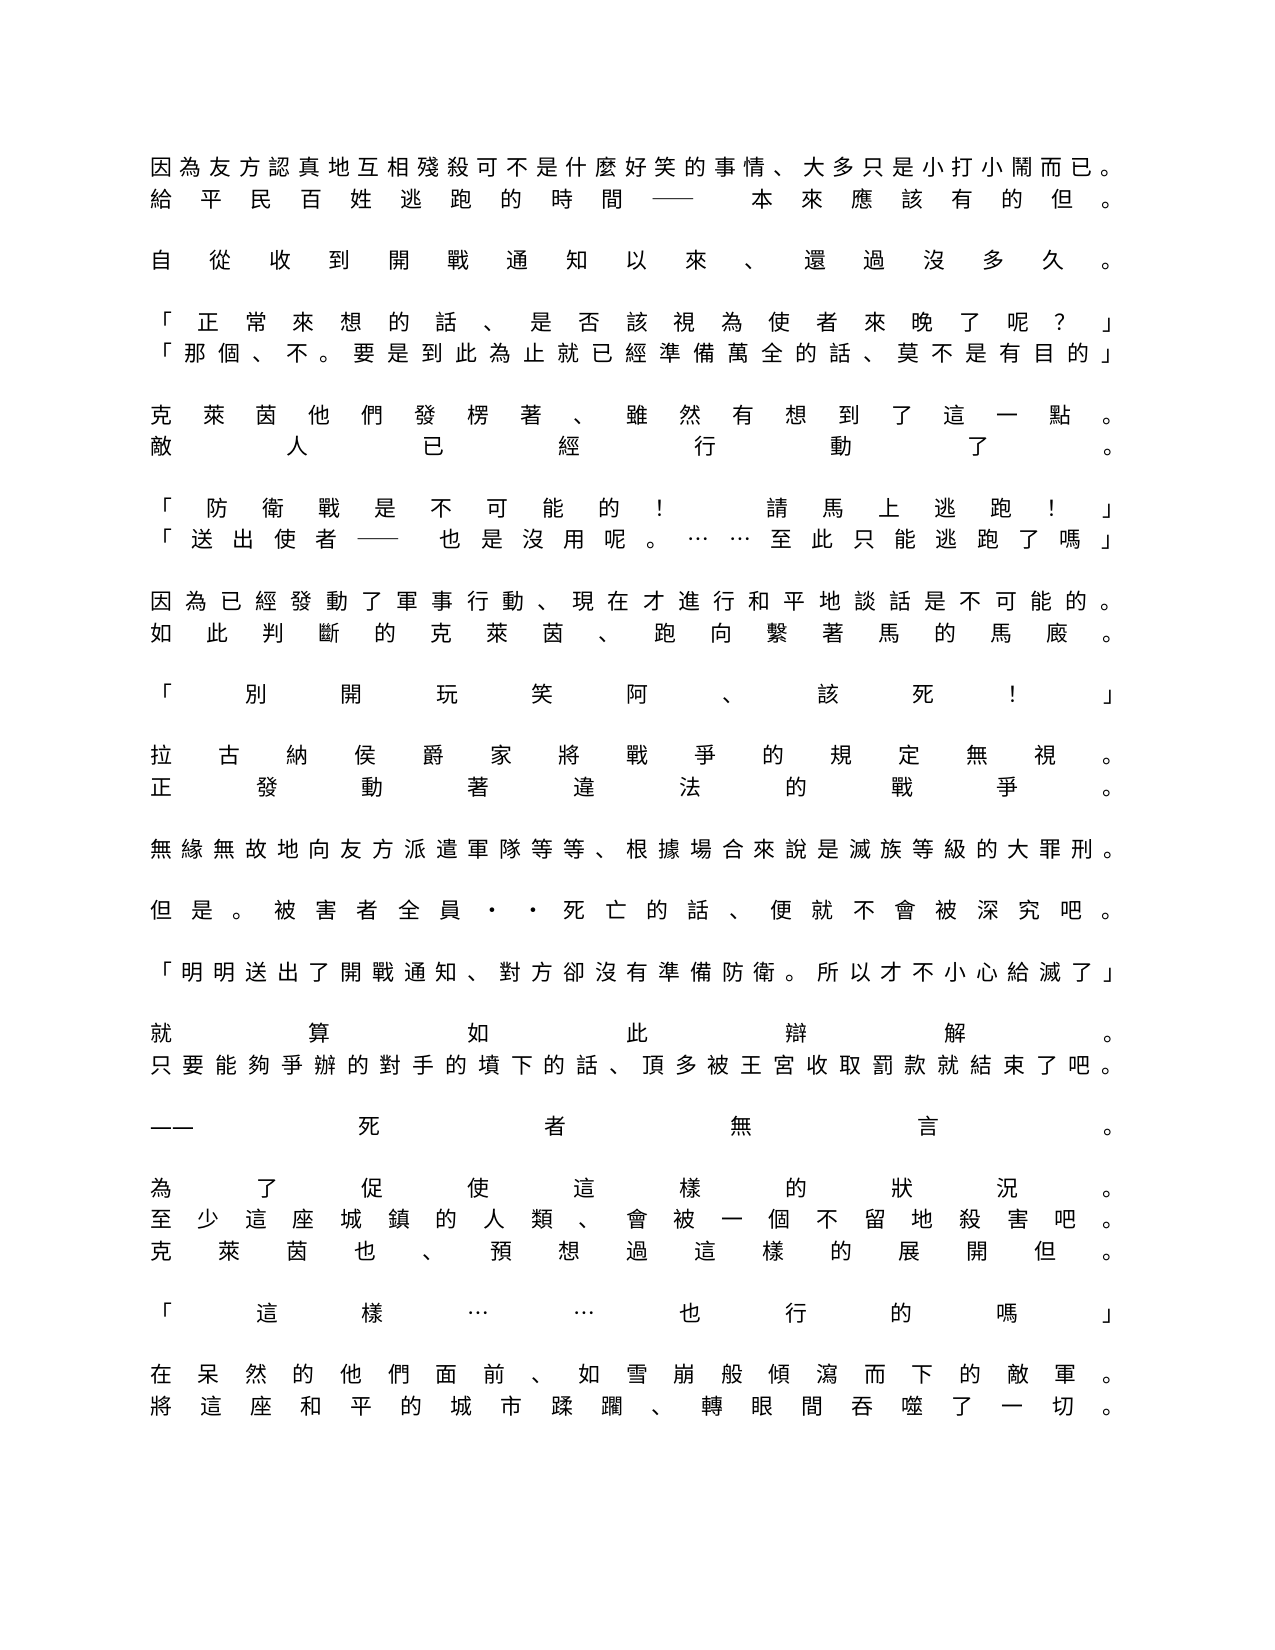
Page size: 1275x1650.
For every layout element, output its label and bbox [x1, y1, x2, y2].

text [150, 150, 1125, 1480]
